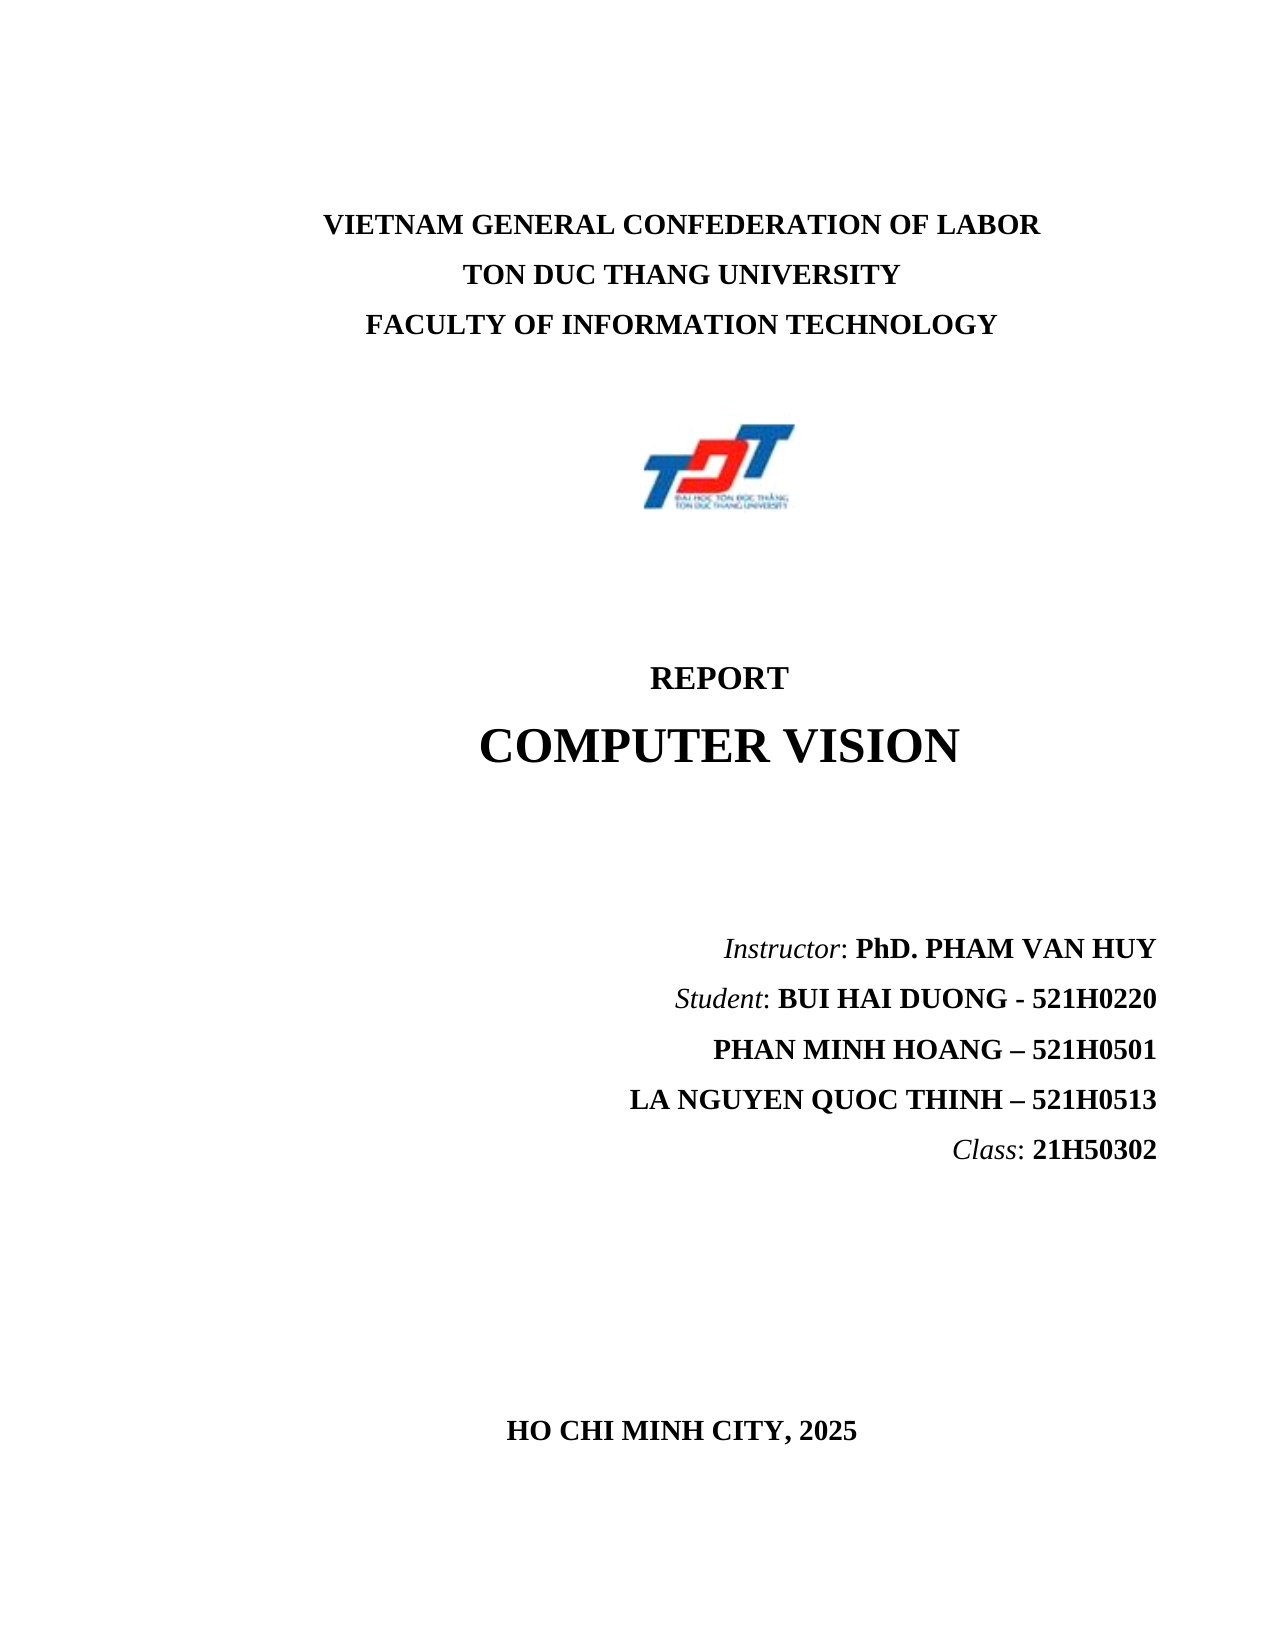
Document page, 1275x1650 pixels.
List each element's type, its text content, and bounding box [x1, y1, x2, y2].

text VIETNAM GENERAL CONFEDERATION OF LABOR [207, 207, 1157, 240]
text PHAN MINH HOANG – 521H0501 [207, 1032, 1157, 1065]
text LA NGUYEN QUOC THINH – 521H0513 [207, 1082, 1157, 1116]
text FACULTY OF INFORMATION TECHNOLOGY [207, 307, 1157, 341]
text TON DUC THANG UNIVERSITY [207, 257, 1157, 291]
text Class: 21H50302 [207, 1132, 1157, 1166]
picture [643, 400, 795, 543]
text HO CHI MINH CITY, 2025 [207, 1413, 1157, 1446]
text REPORT [207, 658, 1157, 696]
text Instructor: PhD. PHAM VAN HUY [207, 931, 1157, 965]
text COMPUTER VISION [207, 716, 1157, 773]
text Student: BUI HAI DUONG - 521H0220 [207, 981, 1157, 1015]
